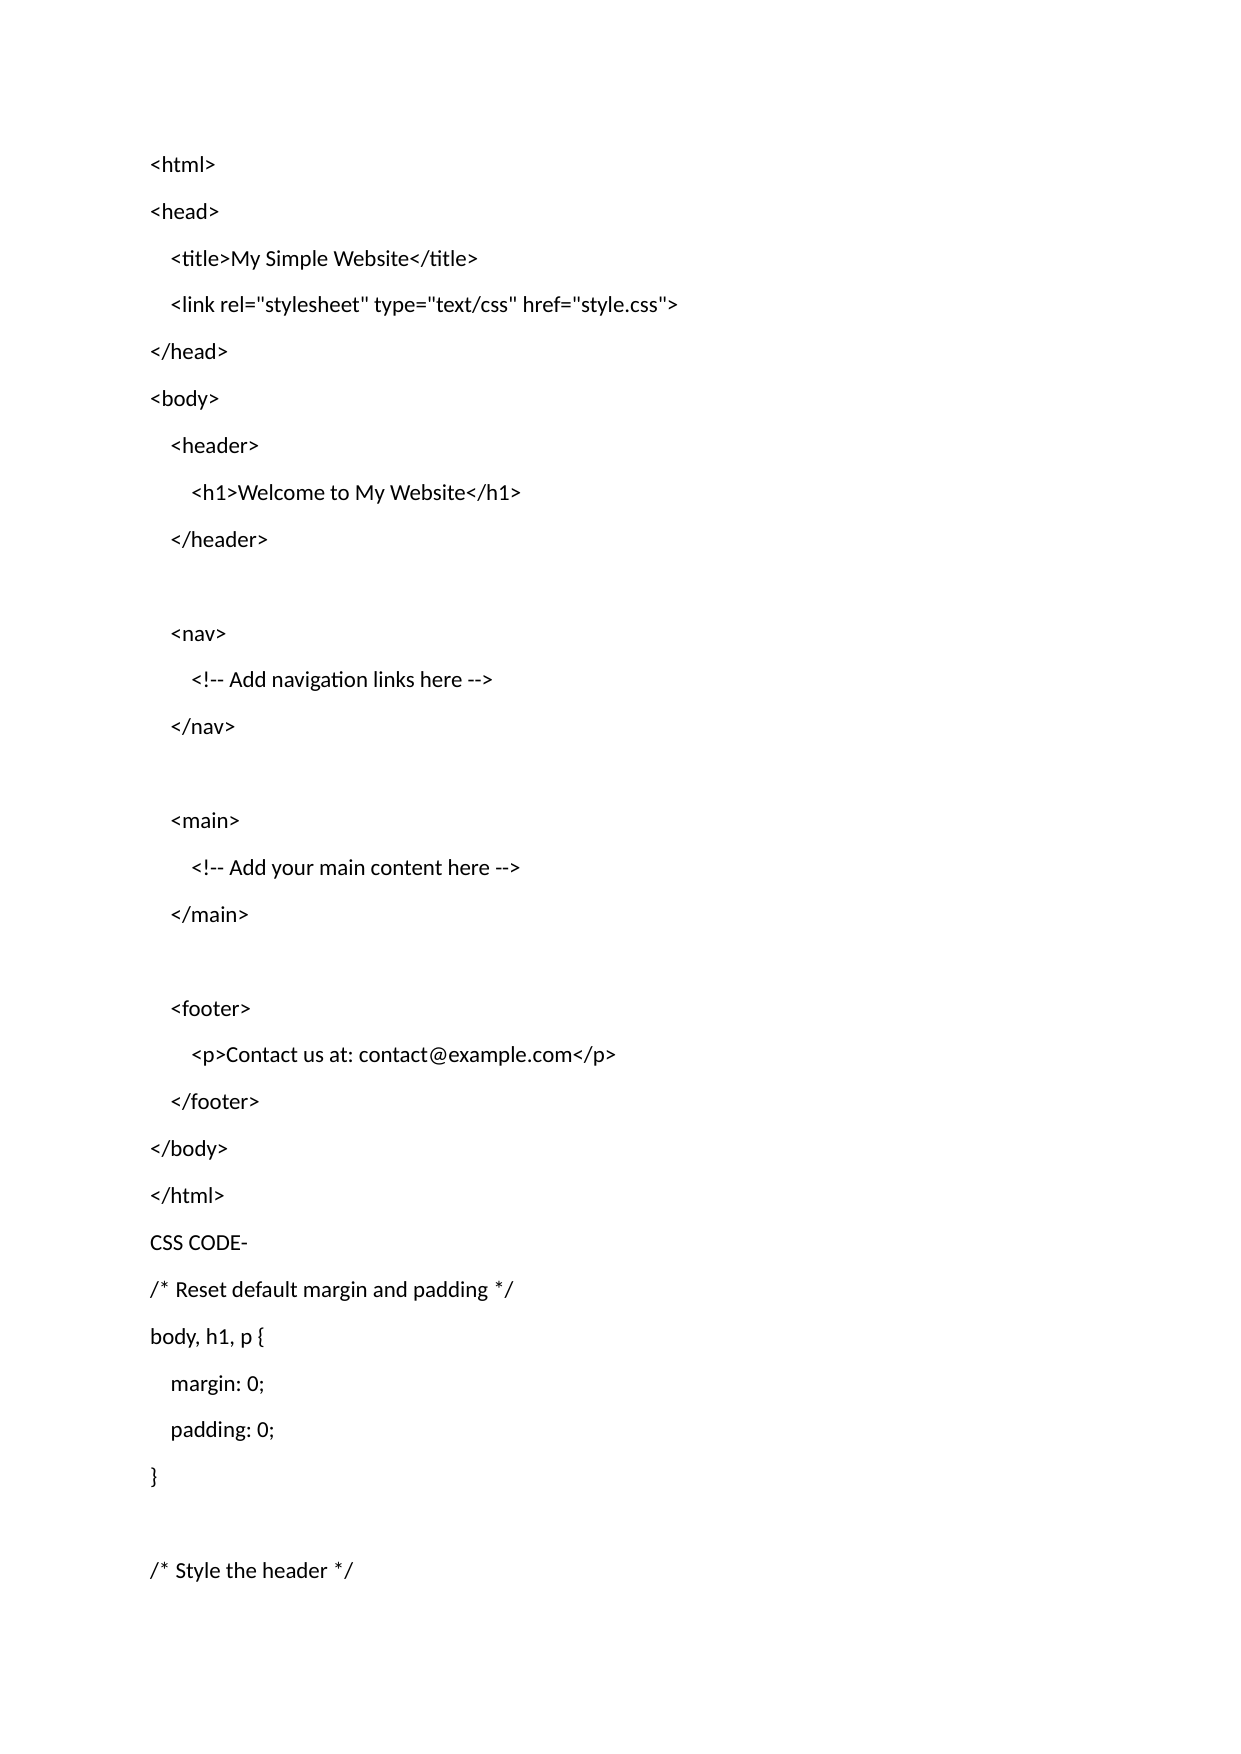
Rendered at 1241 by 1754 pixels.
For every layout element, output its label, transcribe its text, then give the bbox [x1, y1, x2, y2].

text body, h1, p { [150, 1322, 1090, 1350]
text <main> [150, 806, 1090, 834]
text </header> [150, 525, 1090, 553]
text CSS CODE- [150, 1228, 1090, 1256]
text </main> [150, 900, 1090, 928]
text margin: 0; [150, 1369, 1090, 1397]
text <nav> [150, 619, 1090, 647]
text <body> [150, 384, 1090, 412]
text </footer> [150, 1087, 1090, 1116]
text <p>Contact us at: contact@example.com</p> [150, 1041, 1090, 1069]
text <h1>Welcome to My Website</h1> [150, 478, 1090, 506]
text /* Style the header */ [150, 1556, 1090, 1584]
text <html> [150, 150, 1090, 178]
text /* Reset default margin and padding */ [150, 1275, 1090, 1303]
text <!-- Add navigation links here --> [150, 666, 1090, 694]
text } [150, 1462, 1090, 1491]
text </nav> [150, 712, 1090, 741]
text </html> [150, 1181, 1090, 1209]
text </body> [150, 1134, 1090, 1162]
text <!-- Add your main content here --> [150, 853, 1090, 881]
text </head> [150, 337, 1090, 366]
text <link rel="stylesheet" type="text/css" href="style.css"> [150, 291, 1090, 319]
text padding: 0; [150, 1416, 1090, 1444]
text <footer> [150, 994, 1090, 1022]
text <header> [150, 431, 1090, 459]
text <title>My Simple Website</title> [150, 244, 1090, 272]
text <head> [150, 197, 1090, 225]
